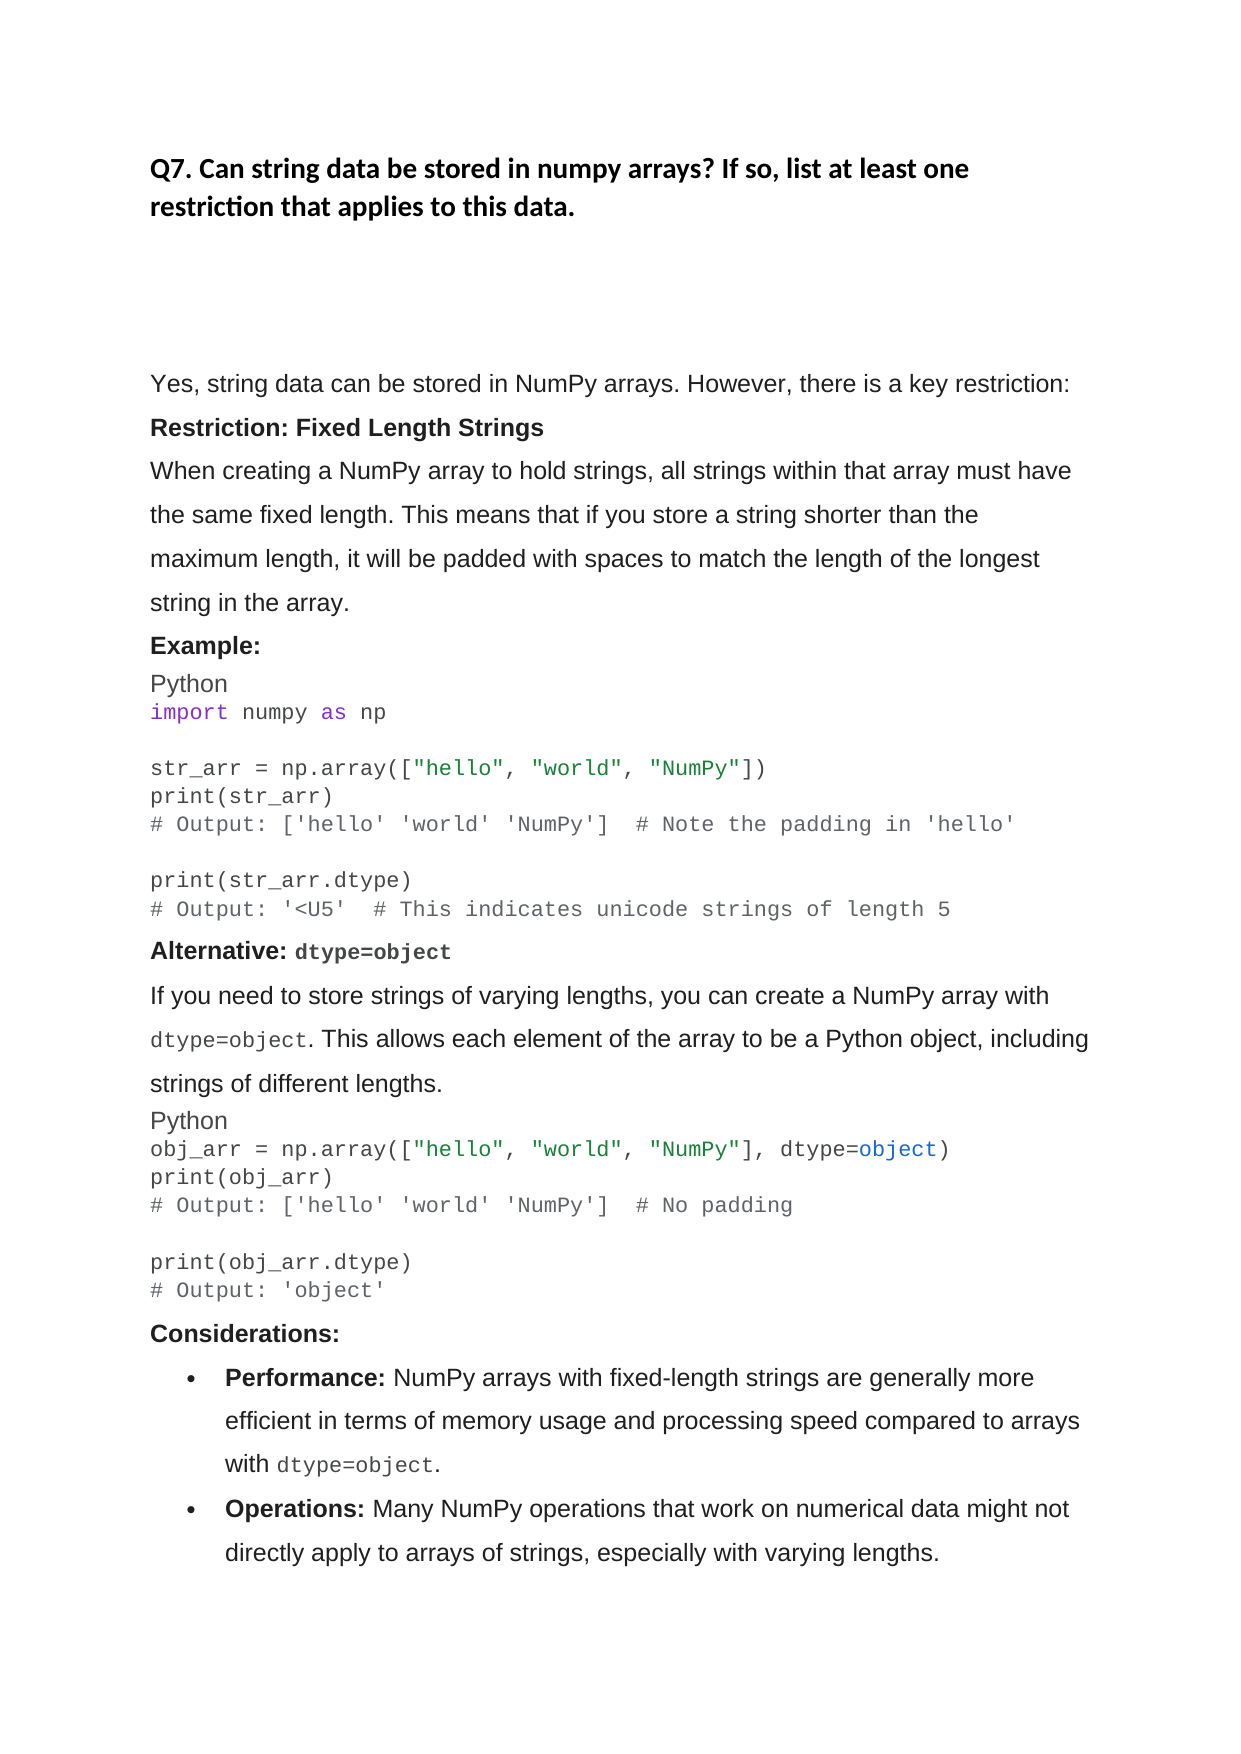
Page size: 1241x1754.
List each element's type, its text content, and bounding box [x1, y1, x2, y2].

text print(str_arr.dtype) [150, 866, 1090, 894]
text obj_arr = np.array(["hello", "world", "NumPy"], dtype=object) [150, 1135, 1090, 1163]
text print(obj_arr) [150, 1163, 1090, 1191]
text Python [150, 1097, 1090, 1135]
text Yes, string data can be stored in NumPy arrays. However, there is a key restriction: [150, 354, 1090, 397]
list Performance: NumPy arrays with fixed-length strings are generally more efficient in terms of memory usage and processing speed compared to arrays with dtype=object. [187, 1347, 1090, 1479]
text # Output: 'object' [150, 1276, 1090, 1304]
text # Output: ['hello' 'world' 'NumPy'] # Note the padding in 'hello' [150, 810, 1090, 838]
text # Output: '<U5' # This indicates unicode strings of length 5 [150, 894, 1090, 922]
list Operations: Many NumPy operations that work on numerical data might not directly apply to arrays of strings, especially with varying lengths. [187, 1479, 1090, 1566]
text import numpy as np [150, 697, 1090, 726]
text Considerations: [150, 1304, 1090, 1347]
text When creating a NumPy array to hold strings, all strings within that array must have the same fixed length. This means that if you store a string shorter than the maximum length, it will be padded with spaces to match the length of the longest string in the array. [150, 441, 1090, 616]
text str_arr = np.array(["hello", "world", "NumPy"]) [150, 754, 1090, 782]
text If you need to store strings of varying lengths, you can create a NumPy array with dtype=object. This allows each element of the array to be a Python object, including strings of different lengths. [150, 966, 1090, 1097]
text Alternative: dtype=object [150, 922, 1090, 966]
text Python [150, 660, 1090, 697]
text Example: [150, 616, 1090, 660]
text print(obj_arr.dtype) [150, 1247, 1090, 1276]
text Q7. Can string data be stored in numpy arrays? If so, list at least one restriction that applies to this data. [150, 150, 1090, 224]
text # Output: ['hello' 'world' 'NumPy'] # No padding [150, 1191, 1090, 1219]
text print(str_arr) [150, 782, 1090, 810]
text Restriction: Fixed Length Strings [150, 397, 1090, 441]
